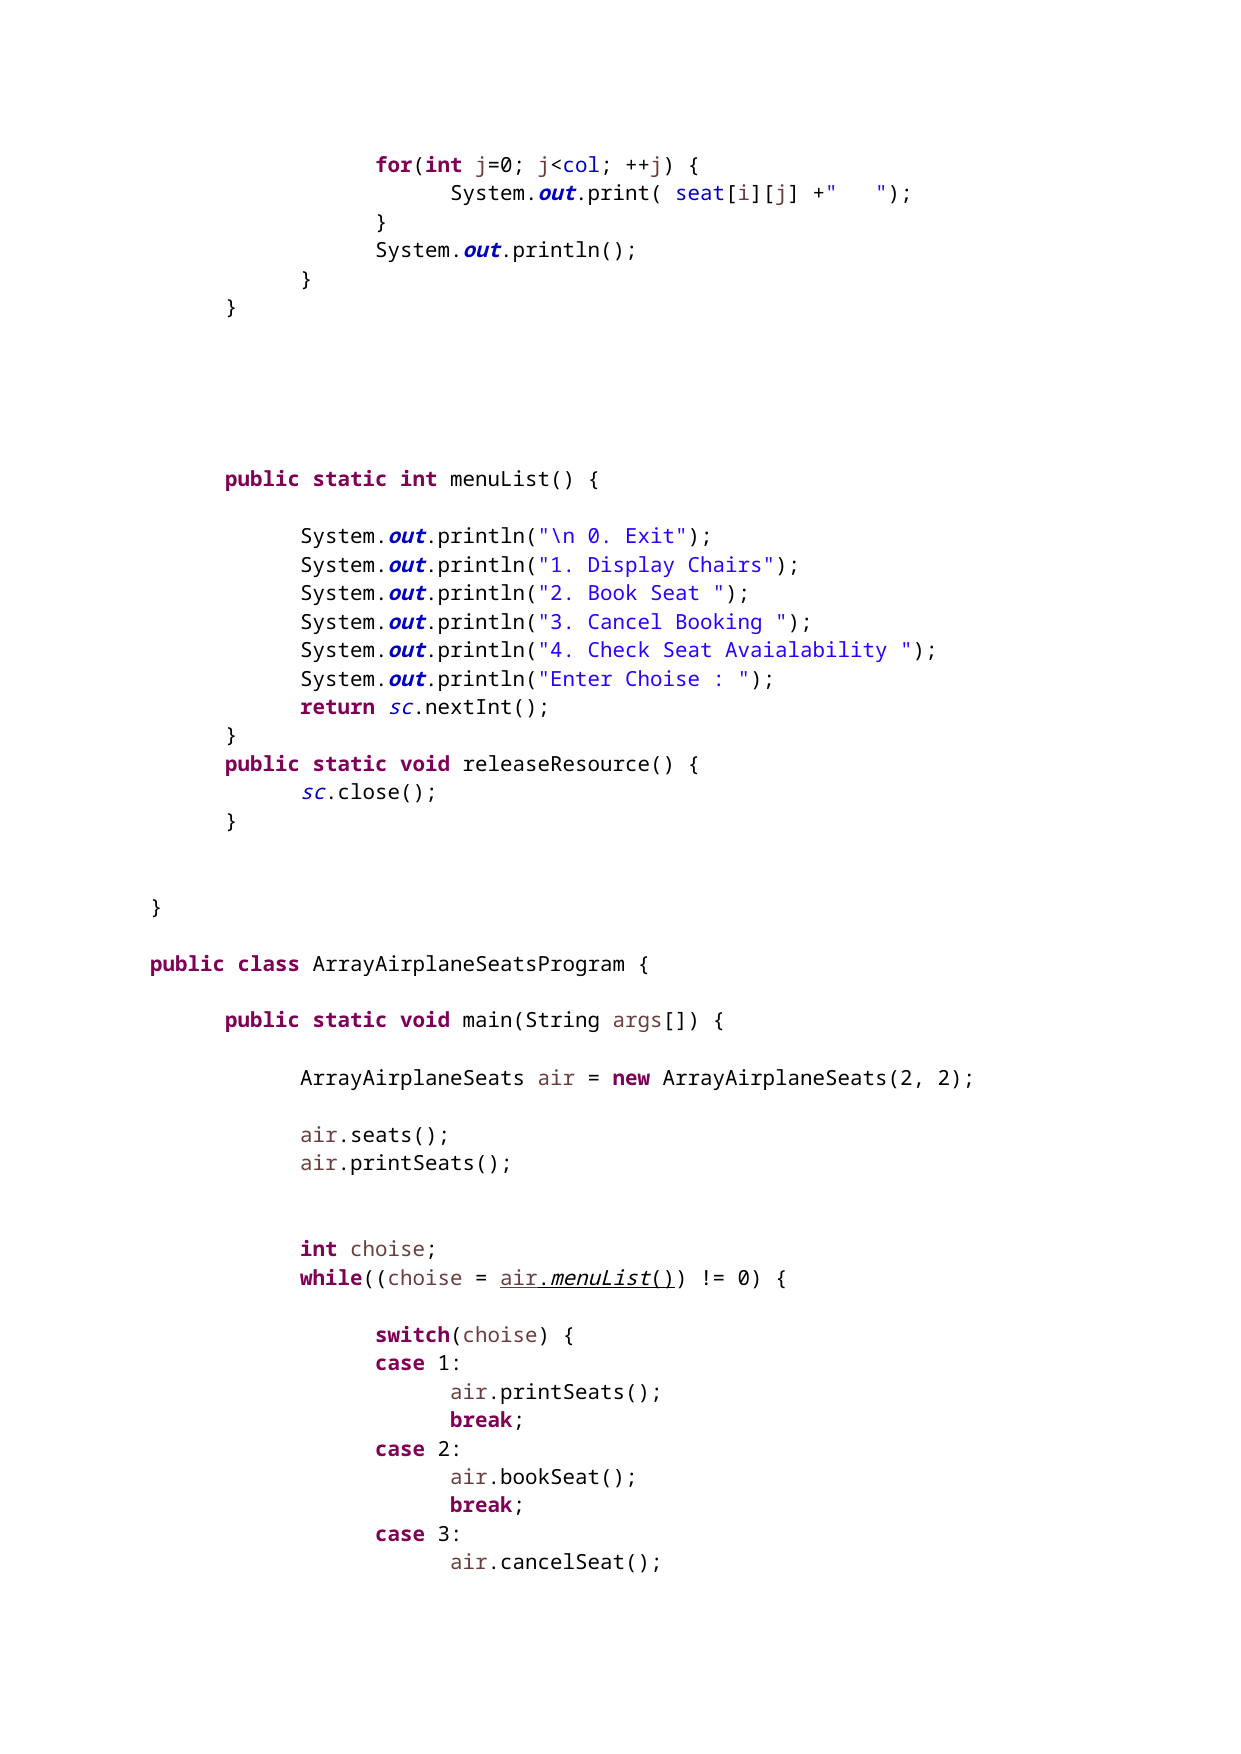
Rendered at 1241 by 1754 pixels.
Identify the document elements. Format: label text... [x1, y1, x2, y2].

text switch(choise) { [150, 1320, 1090, 1348]
text break; [150, 1405, 1090, 1434]
text System.out.println("3. Cancel Booking "); [150, 607, 1090, 635]
text } [150, 892, 1090, 920]
text System.out.println("4. Check Seat Avaialability "); [150, 635, 1090, 664]
text return sc.nextInt(); [150, 692, 1090, 721]
text public static int menuList() { [150, 464, 1090, 493]
text System.out.println("1. Display Chairs"); [150, 550, 1090, 578]
text case 1: [150, 1348, 1090, 1377]
text ArrayAirplaneSeats air = new ArrayAirplaneSeats(2, 2); [150, 1063, 1090, 1091]
text air.cancelSeat(); [150, 1547, 1090, 1576]
text sc.close(); [150, 777, 1090, 806]
text public static void main(String args[]) { [150, 1006, 1090, 1034]
text System.out.println("\n 0. Exit"); [150, 522, 1090, 550]
text air.seats(); [150, 1120, 1090, 1148]
text } [150, 806, 1090, 834]
text public static void releaseResource() { [150, 749, 1090, 777]
text while((choise = air.menuList()) != 0) { [150, 1263, 1090, 1291]
text air.bookSeat(); [150, 1462, 1090, 1491]
text System.out.print( seat[i][j] +" "); [150, 178, 1090, 207]
text for(int j=0; j<col; ++j) { [150, 150, 1090, 178]
text } [150, 292, 1090, 321]
text case 3: [150, 1519, 1090, 1547]
text System.out.println("Enter Choise : "); [150, 664, 1090, 692]
text public class ArrayAirplaneSeatsProgram { [150, 949, 1090, 977]
text case 2: [150, 1434, 1090, 1462]
text air.printSeats(); [150, 1148, 1090, 1177]
text int choise; [150, 1234, 1090, 1263]
text } [150, 721, 1090, 749]
text } [150, 264, 1090, 292]
text } [150, 207, 1090, 235]
text System.out.println(); [150, 235, 1090, 264]
text break; [150, 1491, 1090, 1519]
text air.printSeats(); [150, 1377, 1090, 1405]
text System.out.println("2. Book Seat "); [150, 578, 1090, 607]
